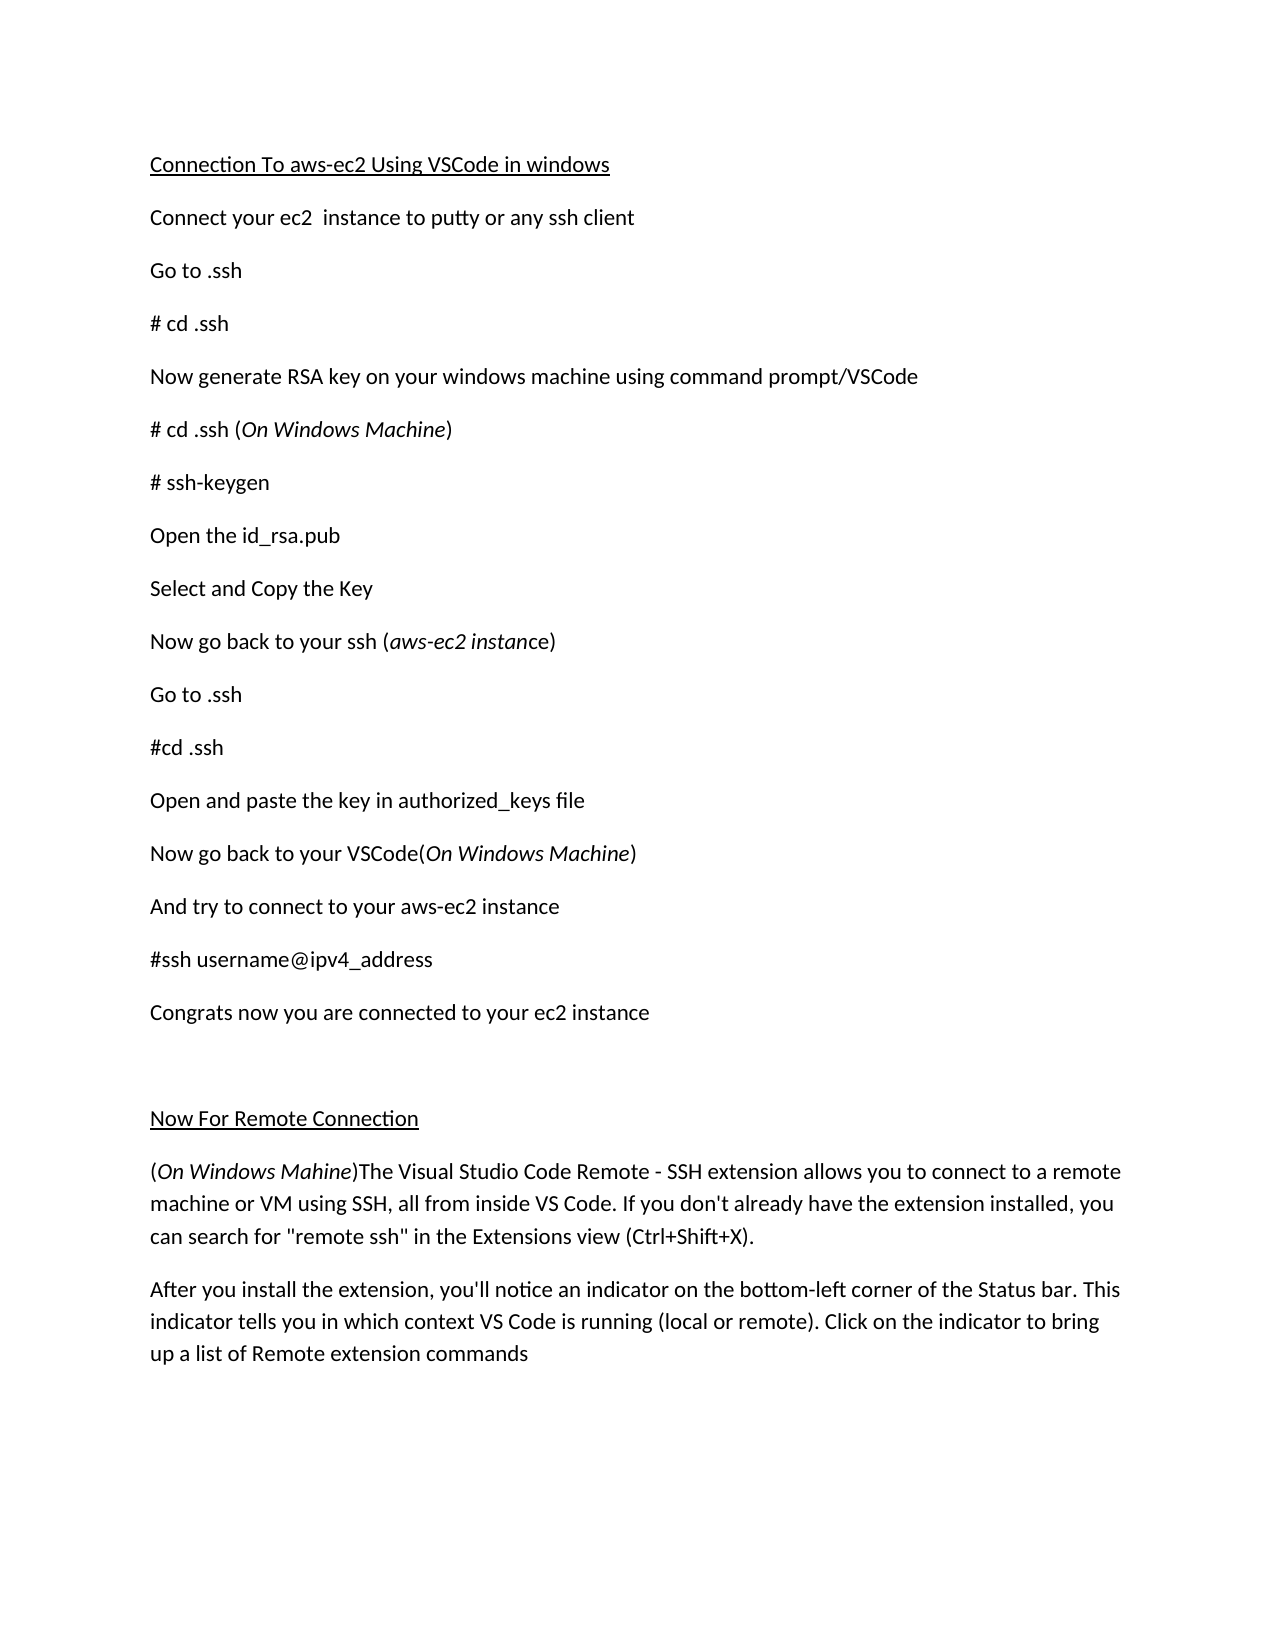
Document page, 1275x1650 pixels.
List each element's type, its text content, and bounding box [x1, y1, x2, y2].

text Go to .ssh [150, 256, 1125, 284]
text (On Windows Mahine)The Visual Studio Code Remote - SSH extension allows you to connect to a remote machine or VM using SSH, all from inside VS Code. If you don't already have the extension installed, you can search for "remote ssh" in the Extensions view (Ctrl+Shift+X). [150, 1157, 1125, 1250]
text Now go back to your ssh (aws-ec2 instance) [150, 627, 1125, 655]
text #cd .ssh [150, 733, 1125, 761]
text After you install the extension, you'll notice an indicator on the bottom-left corner of the Status bar. This indicator tells you in which context VS Code is running (local or remote). Click on the indicator to bring up a list of Remote extension commands [150, 1275, 1125, 1367]
text Connect your ec2 instance to putty or any ssh client [150, 203, 1125, 231]
text Open the id_rsa.pub [150, 521, 1125, 549]
text # ssh-keygen [150, 468, 1125, 496]
text Now For Remote Connection [150, 1104, 1125, 1132]
text Select and Copy the Key [150, 574, 1125, 602]
text Open and paste the key in authorized_keys file [150, 786, 1125, 814]
text # cd .ssh (On Windows Machine) [150, 415, 1125, 443]
text # cd .ssh [150, 309, 1125, 337]
text Connection To aws-ec2 Using VSCode in windows [150, 150, 1125, 178]
text Now go back to your VSCode(On Windows Machine) [150, 839, 1125, 867]
text And try to connect to your aws-ec2 instance [150, 892, 1125, 920]
text #ssh username@ipv4_address [150, 945, 1125, 973]
text Congrats now you are connected to your ec2 instance [150, 998, 1125, 1026]
text Now generate RSA key on your windows machine using command prompt/VSCode [150, 362, 1125, 390]
text Go to .ssh [150, 680, 1125, 708]
